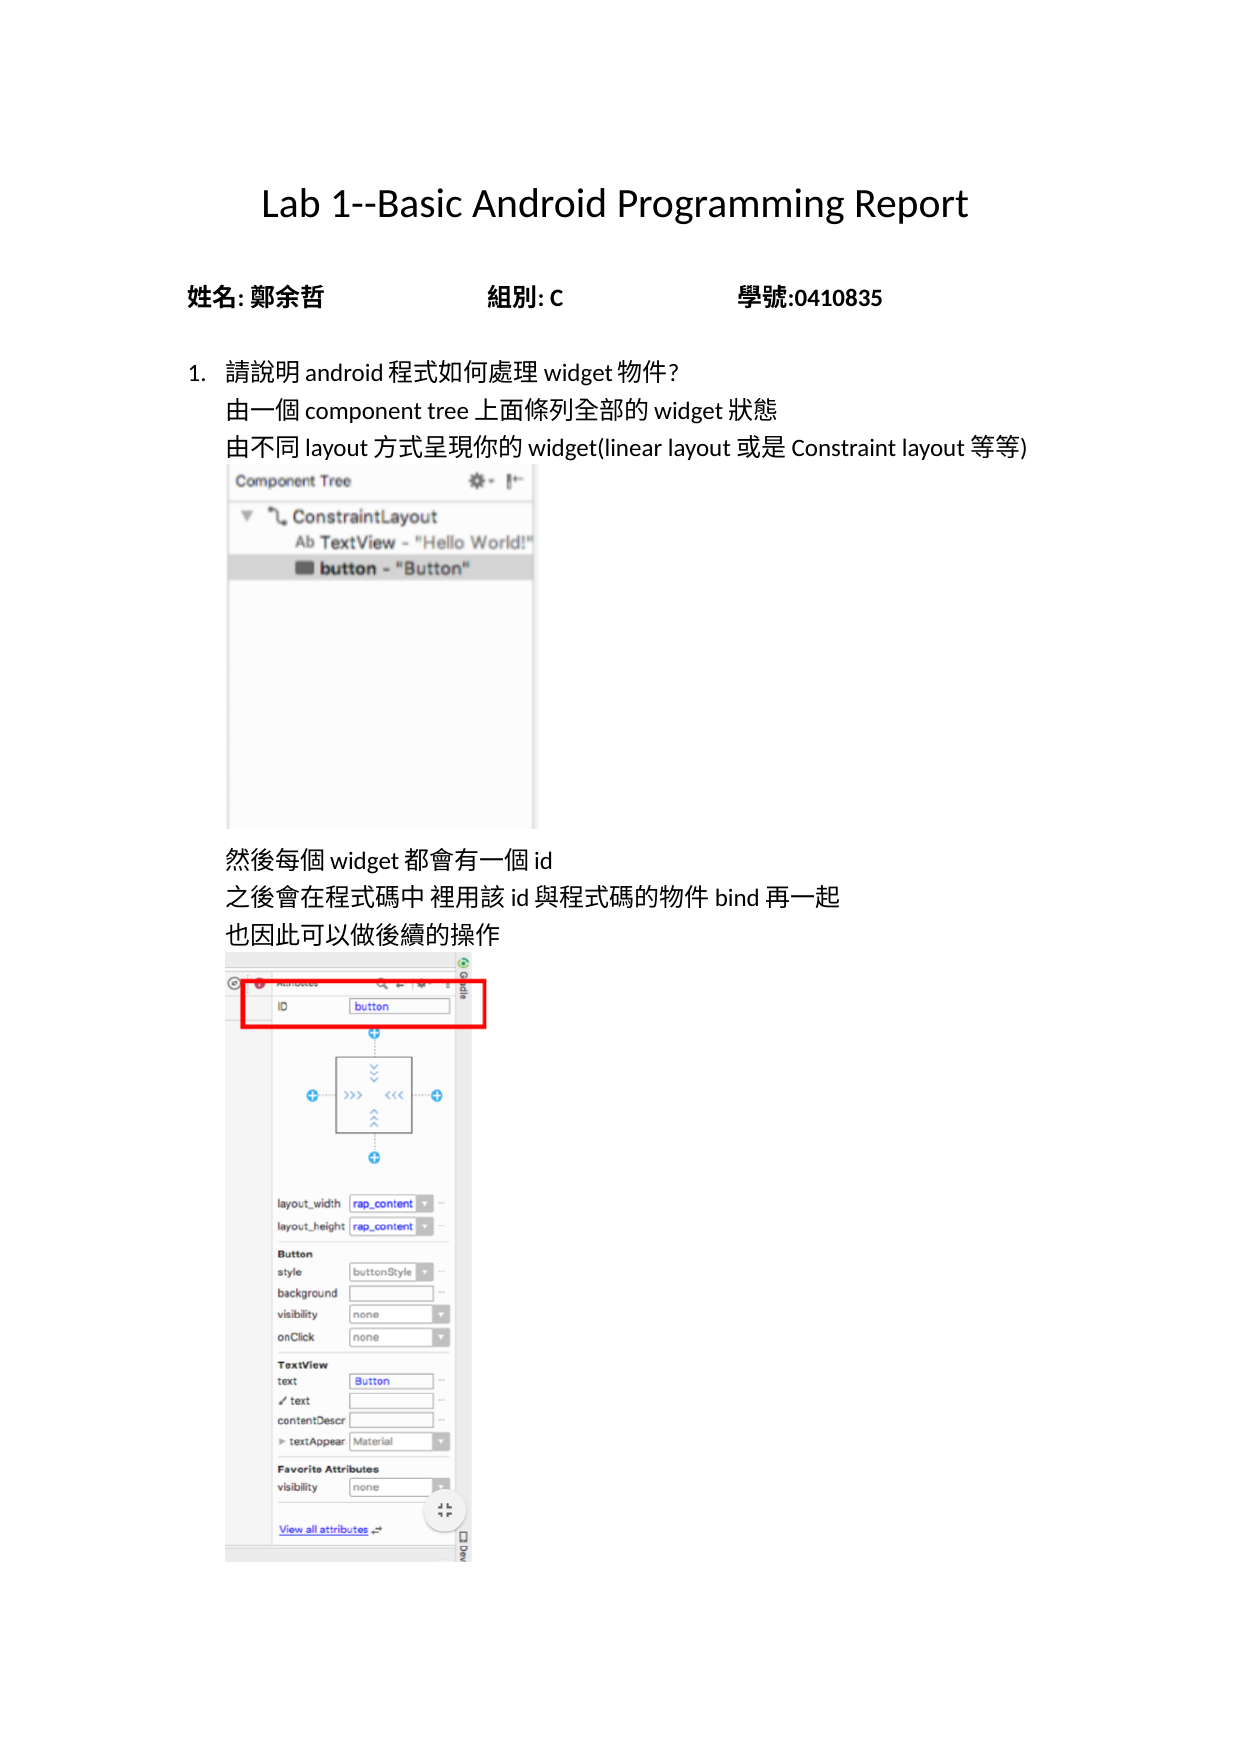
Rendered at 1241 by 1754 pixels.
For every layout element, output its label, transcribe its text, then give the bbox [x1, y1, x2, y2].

list 也因此可以做後續的操作 [225, 914, 1053, 952]
picture [225, 464, 539, 829]
picture [225, 952, 487, 1562]
text Lab 1--Basic Android Programming Report [187, 164, 1053, 277]
text 姓名: 鄭余哲 組別: C 學號:0410835 [187, 277, 1053, 314]
list 由一個component tree上面條列全部的widget狀態 [225, 389, 1053, 427]
list 請說明android程式如何處理widget物件? [187, 352, 1053, 389]
list 之後會在程式碼中 裡用該id與程式碼的物件bind再一起 [225, 877, 1053, 914]
list 然後每個widget都會有一個id [225, 839, 1053, 877]
list 由不同layout方式呈現你的widget(linear layout或是 Constraint layout等等) [225, 427, 1053, 464]
